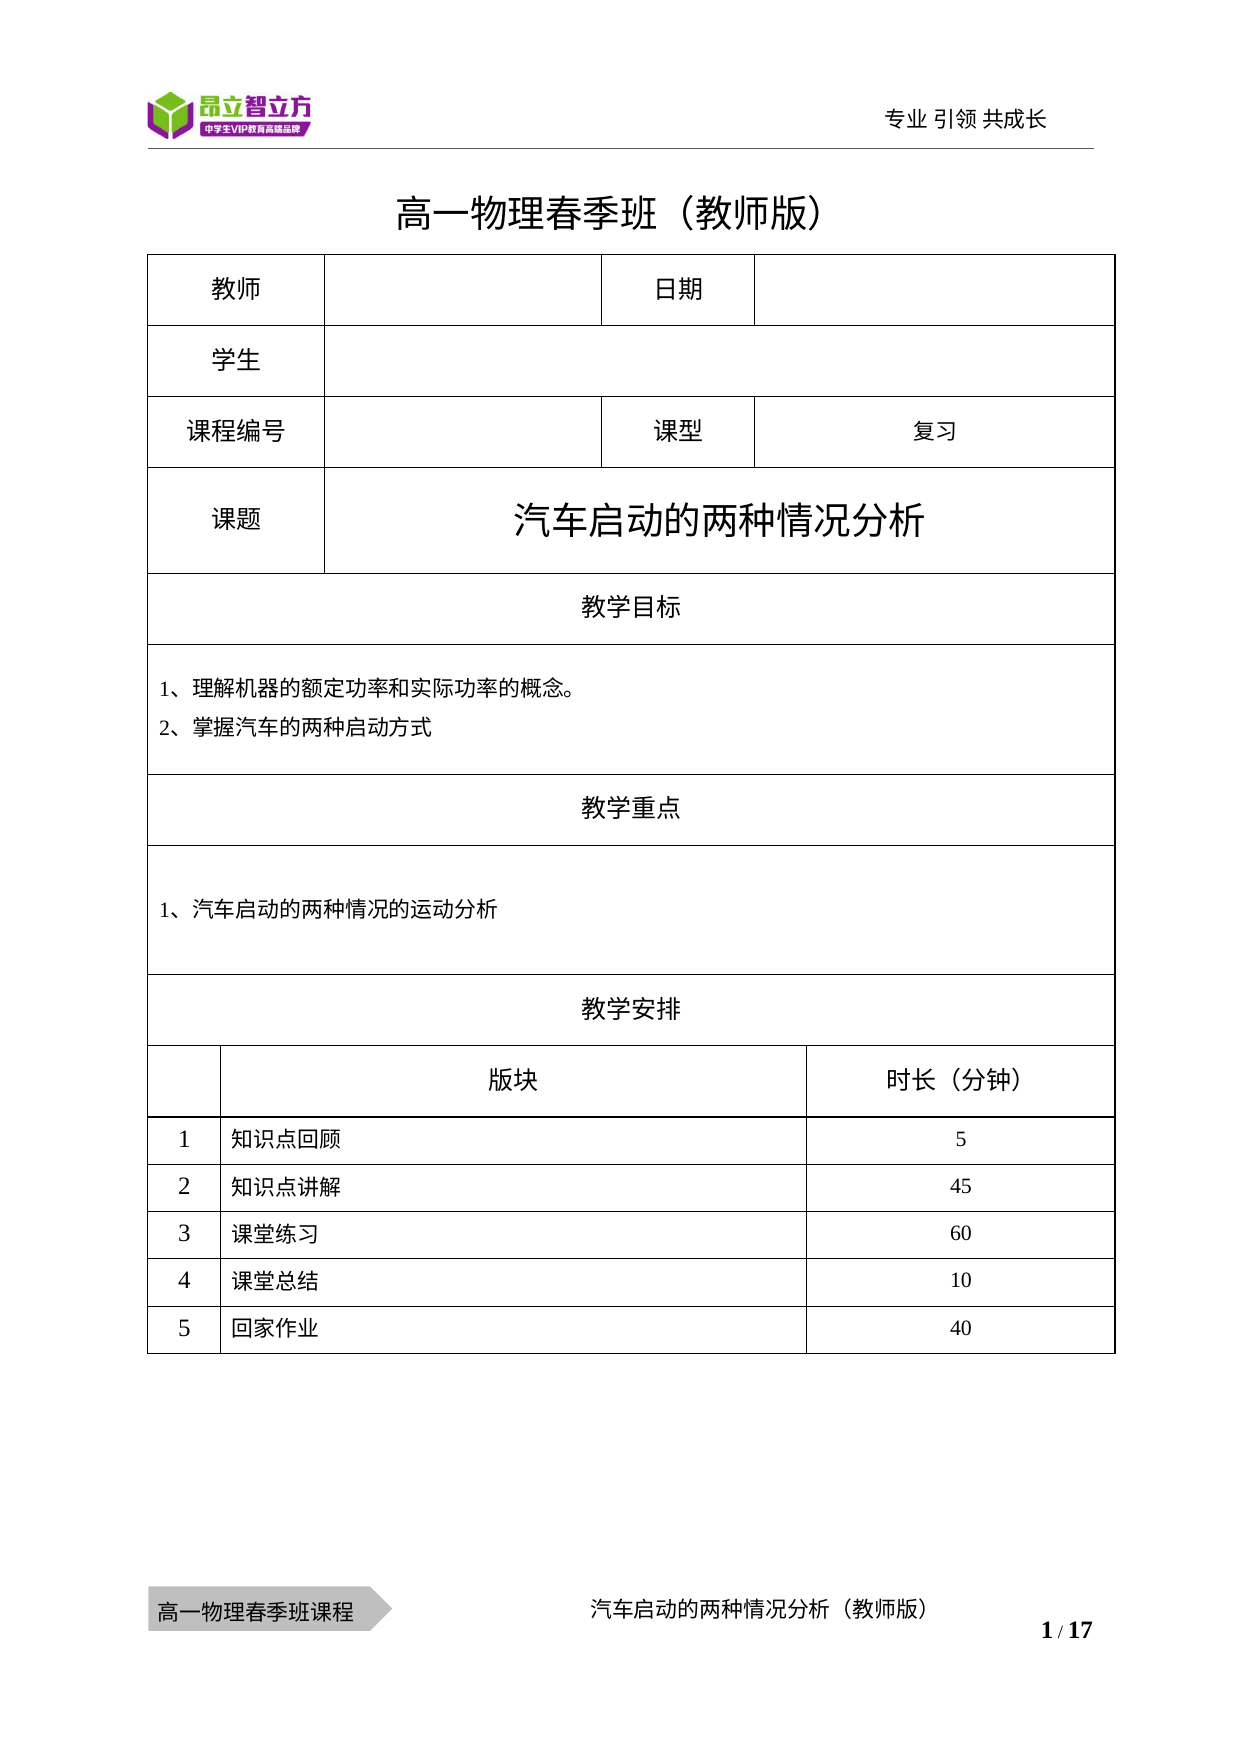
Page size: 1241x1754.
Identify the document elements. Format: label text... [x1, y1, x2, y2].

table_cell 学生 [148, 326, 324, 396]
table_cell 教学安排 [148, 975, 1114, 1045]
table_cell 5 [807, 1118, 1114, 1164]
table_cell 版块 [221, 1046, 806, 1116]
table_cell 课题 [148, 468, 324, 572]
table_header 教师 [148, 255, 324, 325]
table_cell 2 [148, 1165, 220, 1211]
table_header 日期 [602, 255, 754, 325]
table_cell 45 [807, 1165, 1114, 1211]
table_cell 4 [148, 1259, 220, 1306]
table_cell 课型 [602, 397, 754, 467]
table_cell 1 [148, 1118, 220, 1164]
table_cell 课堂练习 [221, 1212, 806, 1258]
table_cell 教学重点 [148, 775, 1114, 844]
table_cell 回家作业 [221, 1307, 806, 1353]
table_cell 1、汽车启动的两种情况的运动分析 [148, 846, 1114, 974]
table_cell [325, 397, 601, 467]
table_cell 5 [148, 1307, 220, 1353]
table_cell 教学目标 [148, 574, 1114, 643]
table_cell 60 [807, 1212, 1114, 1258]
table_cell 3 [148, 1212, 220, 1258]
table_cell 知识点讲解 [221, 1165, 806, 1211]
table_cell 课堂总结 [221, 1259, 806, 1306]
table_header [325, 255, 601, 325]
table_cell 40 [807, 1307, 1114, 1353]
table_cell 10 [807, 1259, 1114, 1306]
table_cell 时长（分钟） [807, 1046, 1114, 1116]
table_header [755, 255, 1114, 325]
text 高一物理春季班（教师版） [148, 178, 1092, 243]
table_cell [148, 1046, 220, 1116]
table_cell 1、理解机器的额定功率和实际功率的概念。 2、掌握汽车的两种启动方式 [148, 645, 1114, 773]
table_cell [325, 326, 1114, 396]
picture [147, 92, 311, 139]
table_cell 知识点回顾 [221, 1118, 806, 1164]
table_cell 汽车启动的两种情况分析 [325, 468, 1114, 572]
table_cell 课程编号 [148, 397, 324, 467]
table_cell 复习 [755, 397, 1114, 467]
